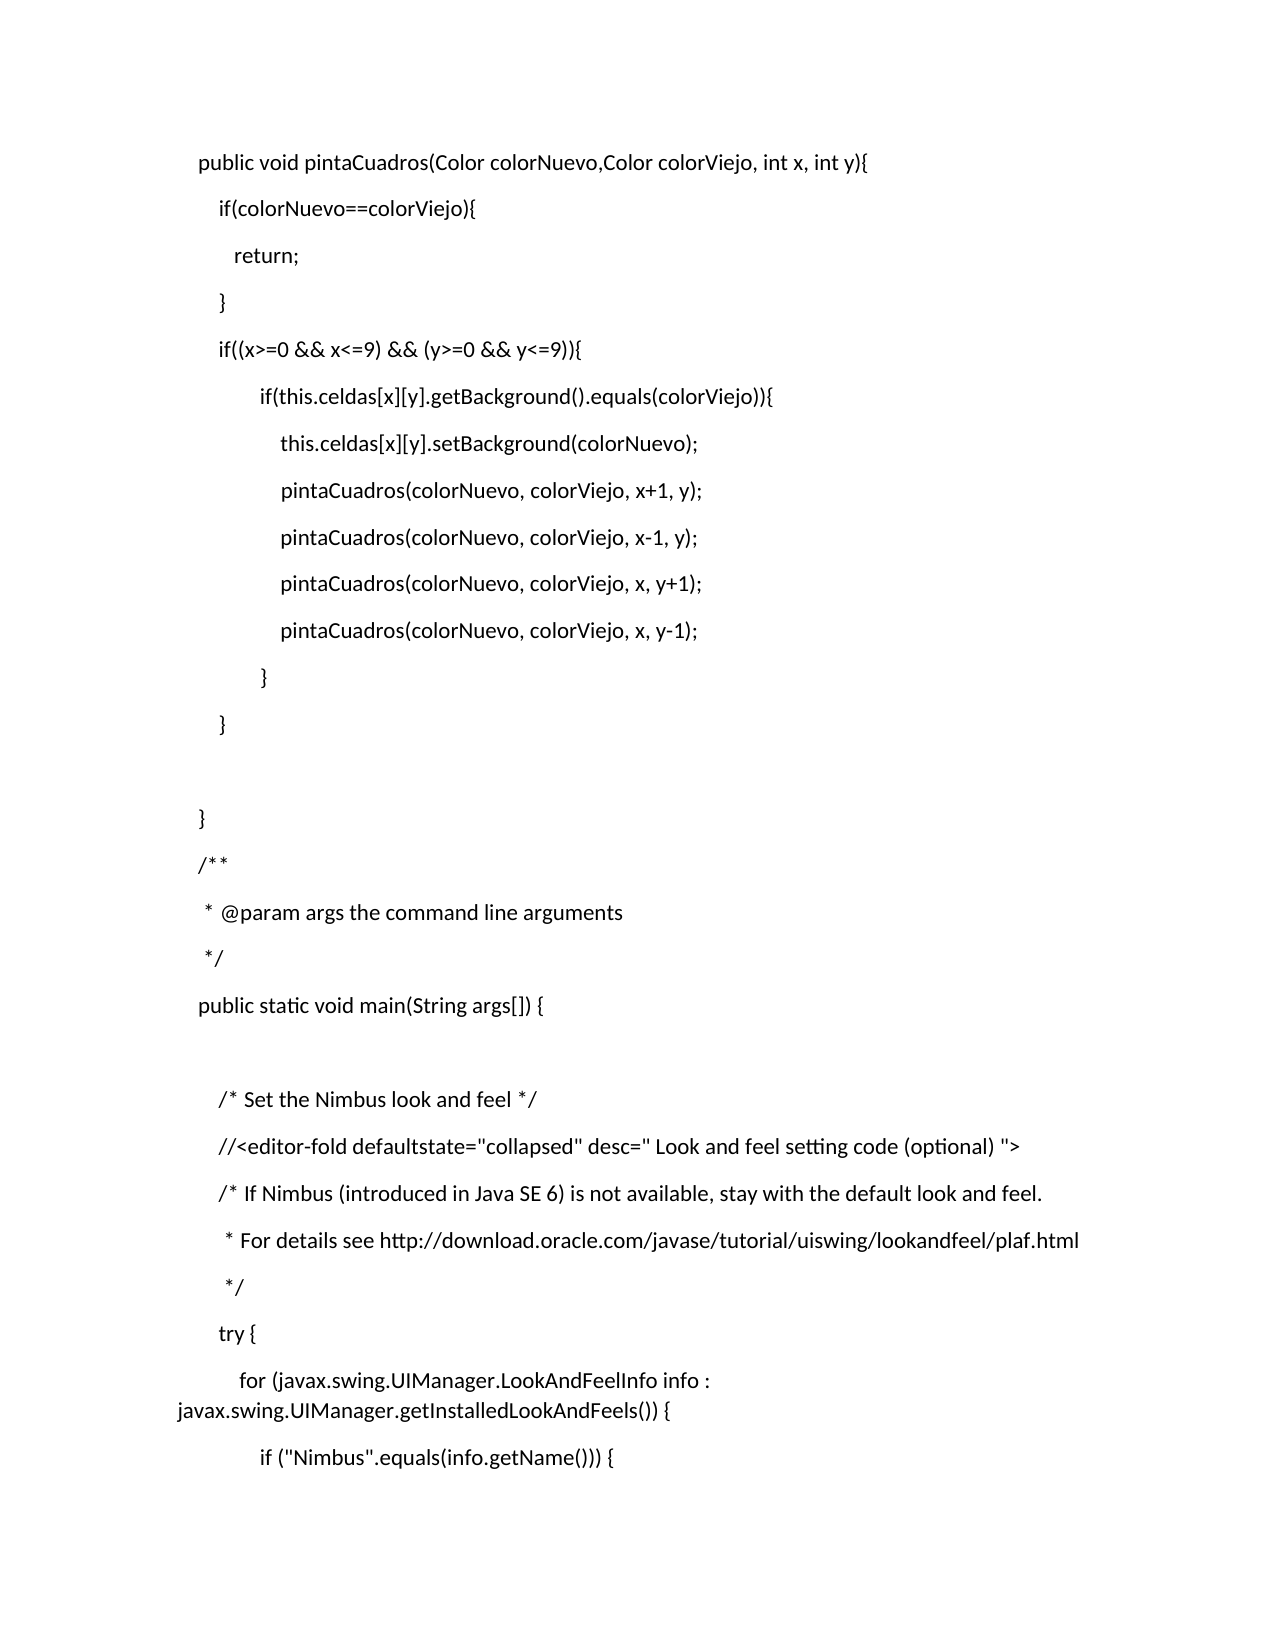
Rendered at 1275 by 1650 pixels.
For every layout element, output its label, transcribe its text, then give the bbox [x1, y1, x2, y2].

text //<editor-fold defaultstate="collapsed" desc=" Look and feel setting code (optional) "> [177, 1132, 1098, 1160]
text this.celdas[x][y].setBackground(colorNuevo); [177, 429, 1098, 457]
text /** [177, 851, 1098, 879]
text /* If Nimbus (introduced in Java SE 6) is not available, stay with the default look and feel. [177, 1179, 1098, 1207]
text */ [177, 1273, 1098, 1301]
text if((x>=0 && x<=9) && (y>=0 && y<=9)){ [177, 335, 1098, 363]
text * @param args the command line arguments [177, 898, 1098, 926]
text for (javax.swing.UIManager.LookAndFeelInfo info : javax.swing.UIManager.getInstalledLookAndFeels()) { [177, 1366, 1098, 1424]
text /* Set the Nimbus look and feel */ [177, 1085, 1098, 1113]
text public void pintaCuadros(Color colorNuevo,Color colorViejo, int x, int y){ [177, 148, 1098, 176]
text pintaCuadros(colorNuevo, colorViejo, x+1, y); [177, 476, 1098, 504]
text pintaCuadros(colorNuevo, colorViejo, x, y+1); [177, 569, 1098, 597]
text } [177, 710, 1098, 738]
text } [177, 804, 1098, 832]
text return; [177, 241, 1098, 269]
text pintaCuadros(colorNuevo, colorViejo, x, y-1); [177, 616, 1098, 644]
text if ("Nimbus".equals(info.getName())) { [177, 1443, 1098, 1471]
text * For details see http://download.oracle.com/javase/tutorial/uiswing/lookandfeel/plaf.html [177, 1226, 1098, 1254]
text if(colorNuevo==colorViejo){ [177, 194, 1098, 222]
text */ [177, 944, 1098, 972]
text if(this.celdas[x][y].getBackground().equals(colorViejo)){ [177, 382, 1098, 410]
text try { [177, 1319, 1098, 1347]
text } [177, 288, 1098, 316]
text pintaCuadros(colorNuevo, colorViejo, x-1, y); [177, 523, 1098, 551]
text } [177, 663, 1098, 691]
text public static void main(String args[]) { [177, 991, 1098, 1019]
